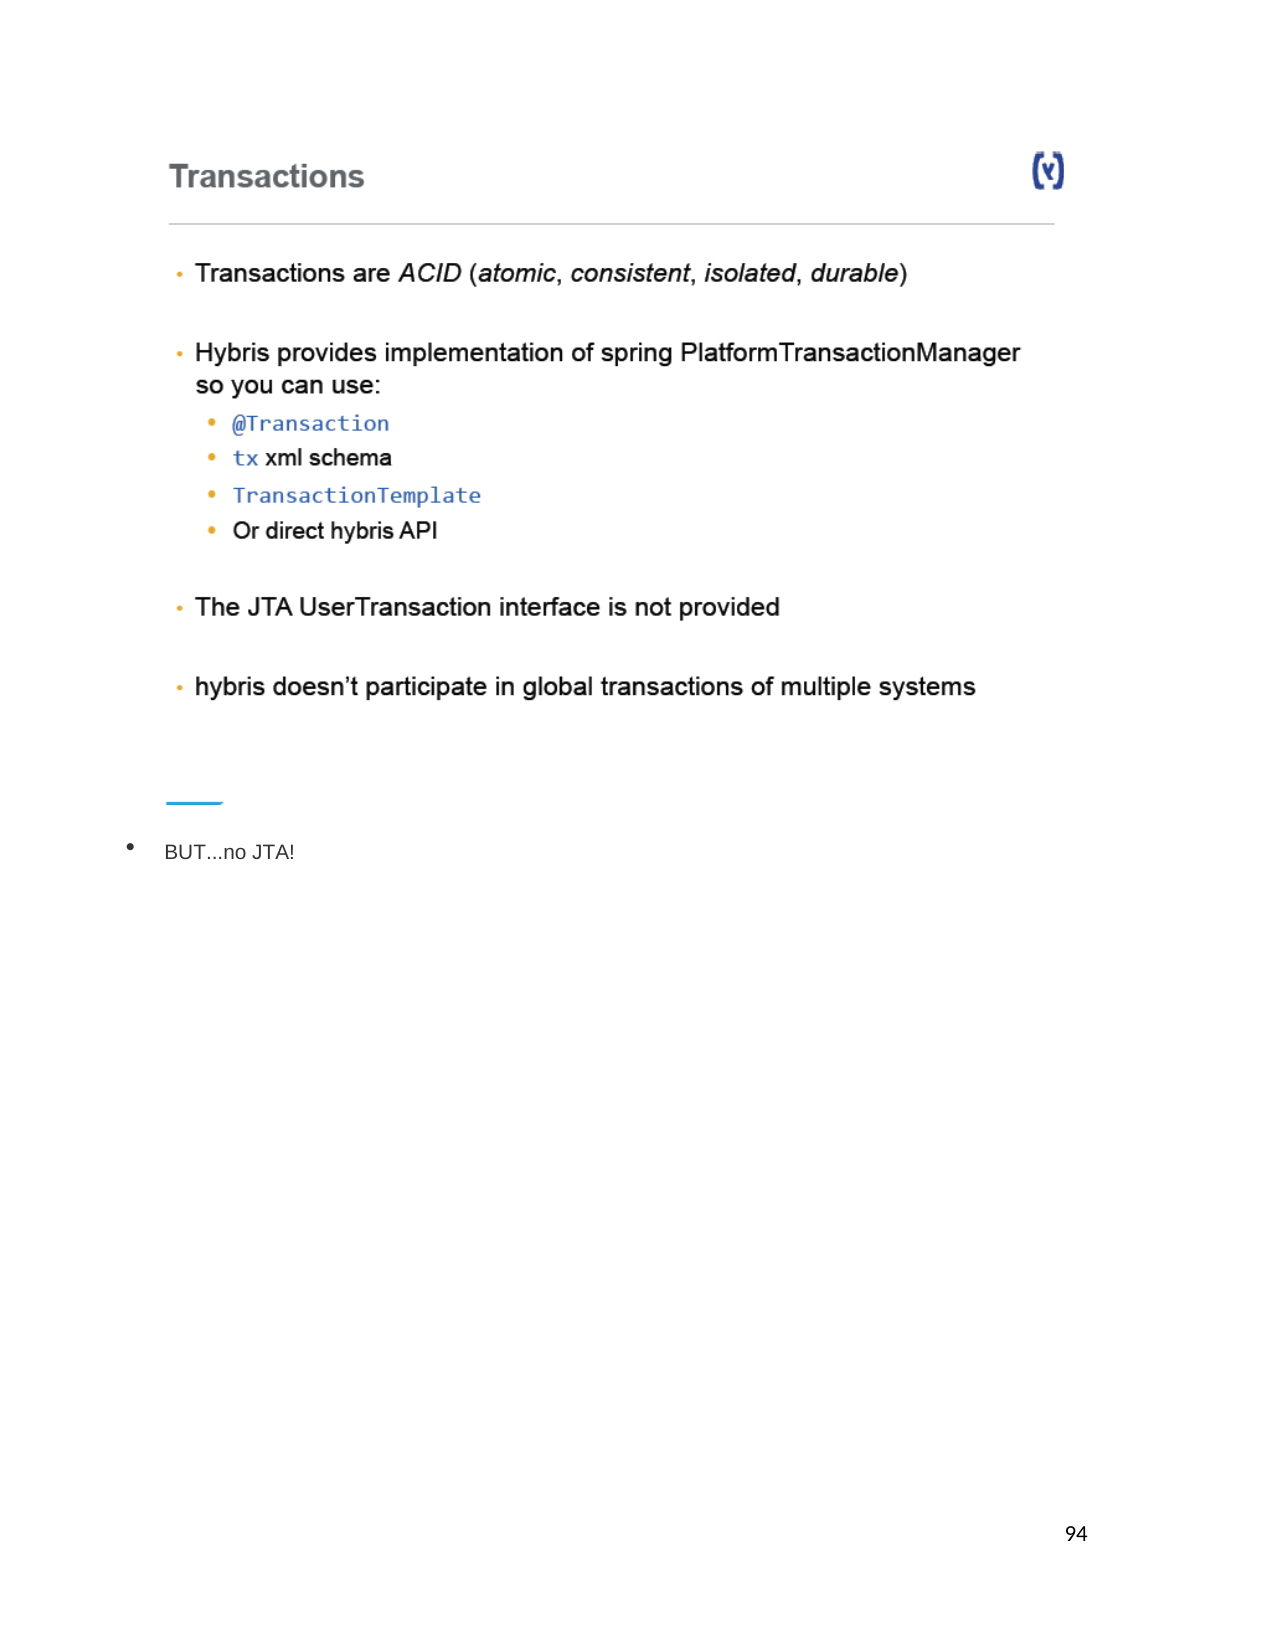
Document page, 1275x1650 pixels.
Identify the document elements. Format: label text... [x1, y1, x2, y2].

list BUT...no JTA! [127, 834, 1087, 864]
